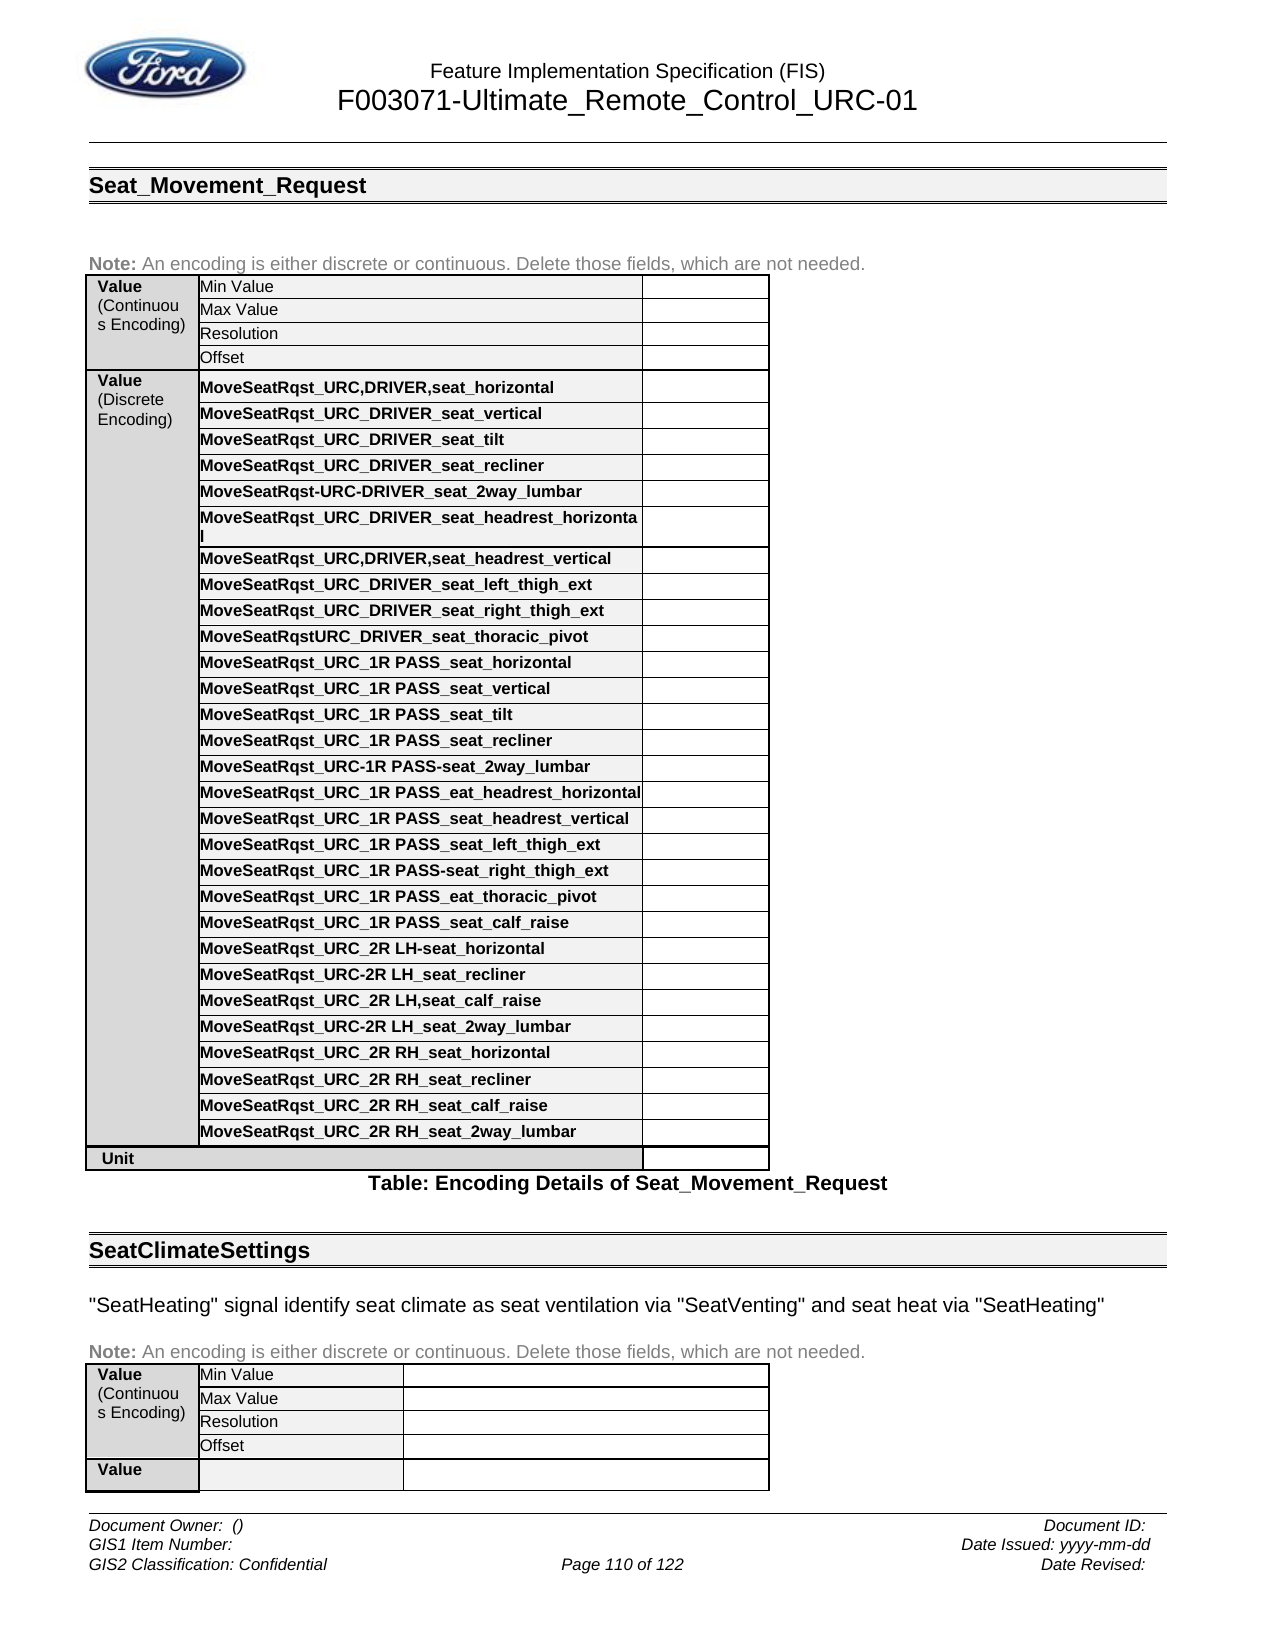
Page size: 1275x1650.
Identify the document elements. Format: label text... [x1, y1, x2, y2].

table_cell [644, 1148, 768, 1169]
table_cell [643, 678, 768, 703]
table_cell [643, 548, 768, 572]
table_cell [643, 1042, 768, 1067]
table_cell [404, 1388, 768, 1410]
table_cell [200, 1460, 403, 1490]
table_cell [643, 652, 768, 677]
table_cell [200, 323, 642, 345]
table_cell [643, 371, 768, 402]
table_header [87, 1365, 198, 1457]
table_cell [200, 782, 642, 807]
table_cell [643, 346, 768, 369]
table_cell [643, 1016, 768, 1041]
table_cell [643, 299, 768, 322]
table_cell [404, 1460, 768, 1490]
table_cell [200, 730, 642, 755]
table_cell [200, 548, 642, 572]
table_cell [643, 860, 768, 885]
text Note: An encoding is either discrete or continuous. Delete those fields, which are not needed. [89, 1341, 1167, 1363]
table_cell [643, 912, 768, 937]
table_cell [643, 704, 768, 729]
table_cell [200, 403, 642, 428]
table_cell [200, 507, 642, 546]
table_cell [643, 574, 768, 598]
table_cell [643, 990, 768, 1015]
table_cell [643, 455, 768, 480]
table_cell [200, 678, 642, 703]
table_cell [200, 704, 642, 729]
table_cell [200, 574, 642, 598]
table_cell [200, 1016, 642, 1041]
text SeatClimateSettings [89, 1235, 1167, 1265]
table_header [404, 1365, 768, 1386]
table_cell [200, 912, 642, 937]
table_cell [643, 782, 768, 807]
text Table: Encoding Details of Seat_Movement_Request [89, 1171, 1167, 1195]
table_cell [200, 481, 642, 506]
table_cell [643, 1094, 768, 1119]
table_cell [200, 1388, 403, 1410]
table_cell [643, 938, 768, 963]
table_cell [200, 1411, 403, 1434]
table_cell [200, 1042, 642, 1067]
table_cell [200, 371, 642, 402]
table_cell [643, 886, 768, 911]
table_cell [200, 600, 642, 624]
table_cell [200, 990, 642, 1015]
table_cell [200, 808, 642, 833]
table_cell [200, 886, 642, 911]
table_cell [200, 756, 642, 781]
picture [65, 18, 266, 119]
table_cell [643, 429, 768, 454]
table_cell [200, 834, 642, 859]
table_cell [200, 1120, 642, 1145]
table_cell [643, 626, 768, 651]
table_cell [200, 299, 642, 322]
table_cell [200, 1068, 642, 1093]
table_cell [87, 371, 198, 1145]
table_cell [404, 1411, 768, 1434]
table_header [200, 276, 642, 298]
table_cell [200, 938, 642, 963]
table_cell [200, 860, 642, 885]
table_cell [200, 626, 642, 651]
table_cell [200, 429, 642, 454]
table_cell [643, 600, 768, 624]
text Note: An encoding is either discrete or continuous. Delete those fields, which are not needed. [89, 253, 1167, 274]
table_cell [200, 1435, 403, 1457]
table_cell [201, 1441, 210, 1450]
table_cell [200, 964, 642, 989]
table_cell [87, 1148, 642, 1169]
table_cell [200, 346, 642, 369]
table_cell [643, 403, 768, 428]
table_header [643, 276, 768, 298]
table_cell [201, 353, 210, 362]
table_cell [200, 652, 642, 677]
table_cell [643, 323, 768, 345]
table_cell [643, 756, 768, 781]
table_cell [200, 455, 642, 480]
text "SeatHeating" signal identify seat climate as seat ventilation via "SeatVenting" and seat heat via "SeatHeating" [89, 1293, 1167, 1317]
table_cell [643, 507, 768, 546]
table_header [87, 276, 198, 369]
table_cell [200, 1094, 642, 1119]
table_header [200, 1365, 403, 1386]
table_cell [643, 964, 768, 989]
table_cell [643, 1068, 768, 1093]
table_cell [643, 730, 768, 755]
text Seat_Movement_Request [89, 170, 1167, 201]
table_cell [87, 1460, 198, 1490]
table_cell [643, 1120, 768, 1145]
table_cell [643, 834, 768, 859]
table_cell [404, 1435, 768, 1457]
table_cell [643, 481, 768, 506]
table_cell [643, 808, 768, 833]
